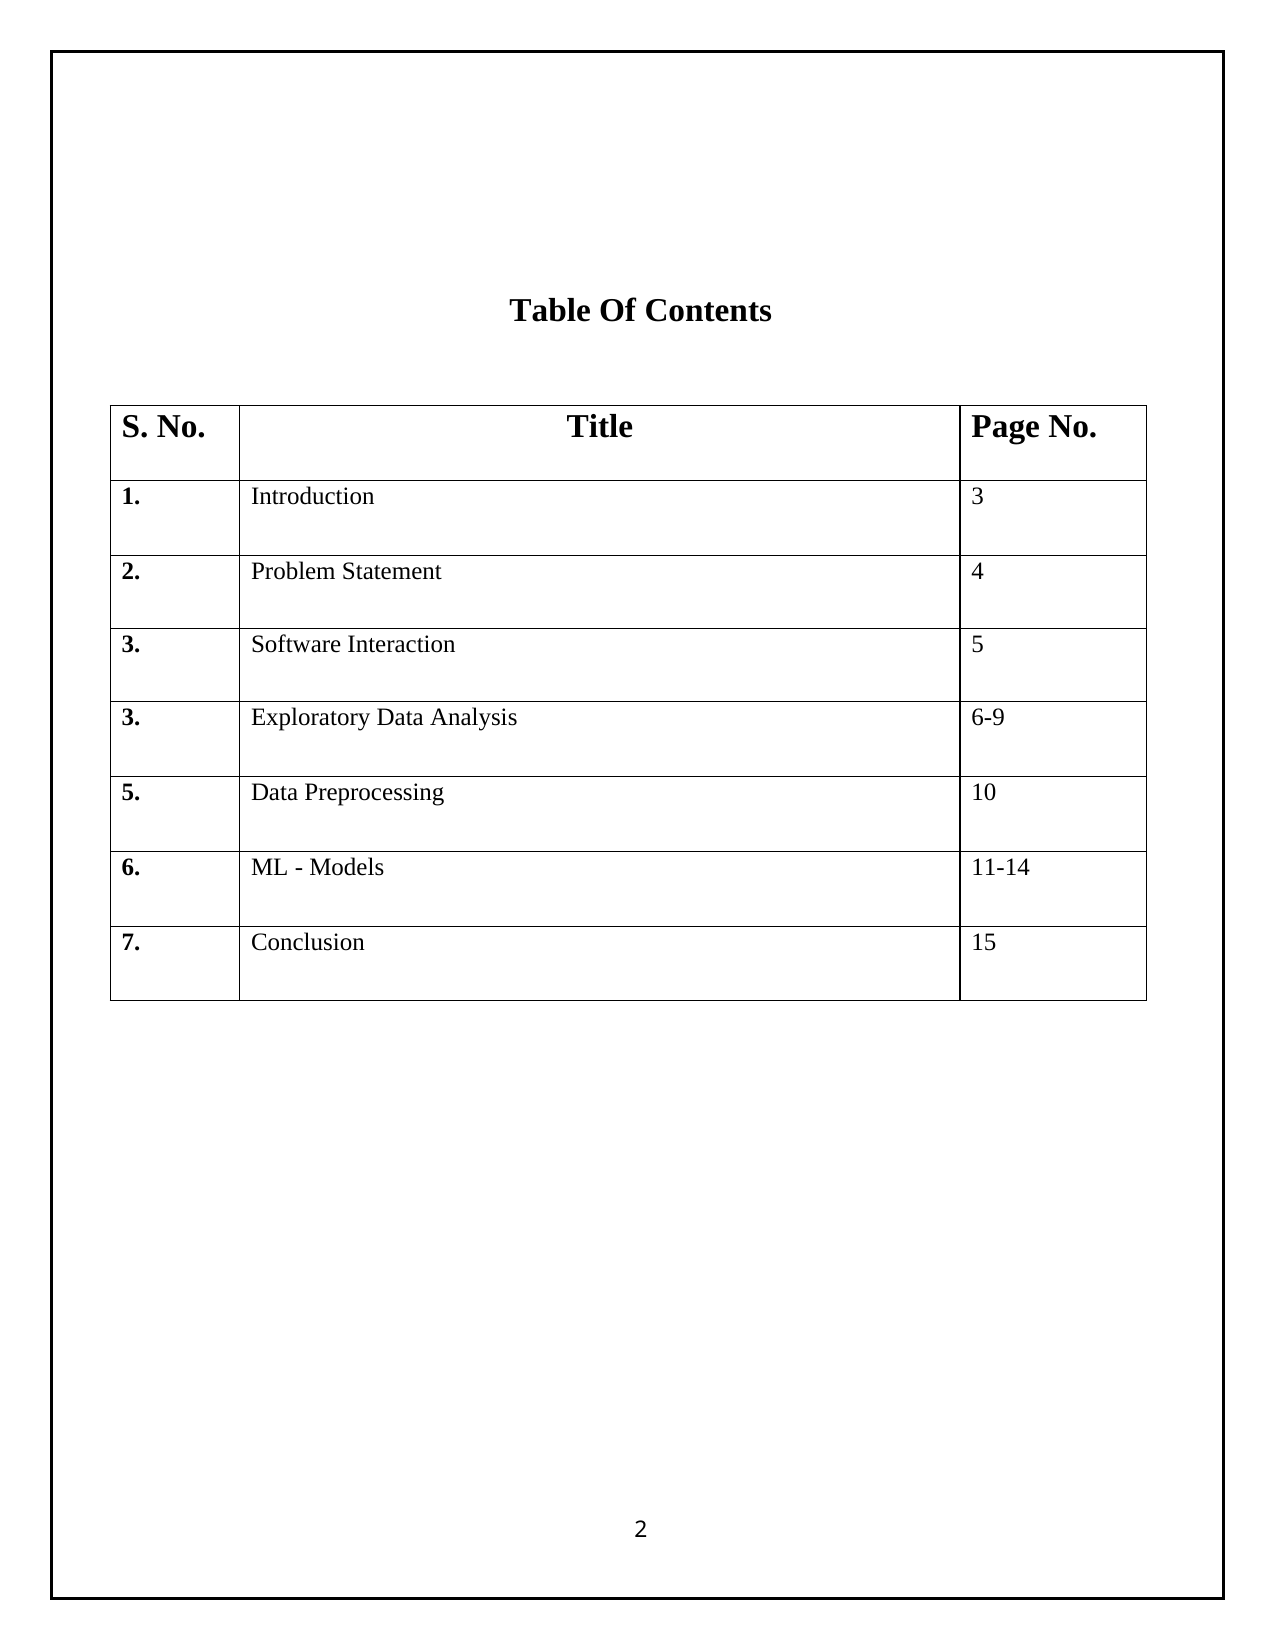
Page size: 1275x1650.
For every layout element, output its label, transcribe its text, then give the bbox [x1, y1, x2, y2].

table_cell 4 [961, 556, 1146, 628]
table_cell 7. [111, 927, 239, 1000]
table_cell 6-9 [961, 702, 1146, 776]
table_cell 1. [111, 481, 239, 555]
table_header S. No. [111, 406, 239, 480]
text Table Of Contents [125, 290, 1156, 328]
table_cell Software Interaction [240, 629, 959, 701]
table_cell 2. [111, 556, 239, 628]
table_cell ML - Models [240, 852, 959, 926]
table_header Page No. [961, 406, 1146, 480]
table_cell Data Preprocessing [240, 777, 959, 851]
table_cell Introduction [240, 481, 959, 555]
table_cell Problem Statement [240, 556, 959, 628]
table_cell Exploratory Data Analysis [240, 702, 959, 776]
table_cell 5. [111, 777, 239, 851]
table_cell 3. [111, 702, 239, 776]
table_cell 11-14 [961, 852, 1146, 926]
table_cell 10 [961, 777, 1146, 851]
table_cell Conclusion [240, 927, 959, 1000]
table_header Title [240, 406, 959, 480]
table_cell 6. [111, 852, 239, 926]
table_cell 3 [961, 481, 1146, 555]
table_cell 3. [111, 629, 239, 701]
table_cell 5 [961, 629, 1146, 701]
table_cell 15 [961, 927, 1146, 1000]
